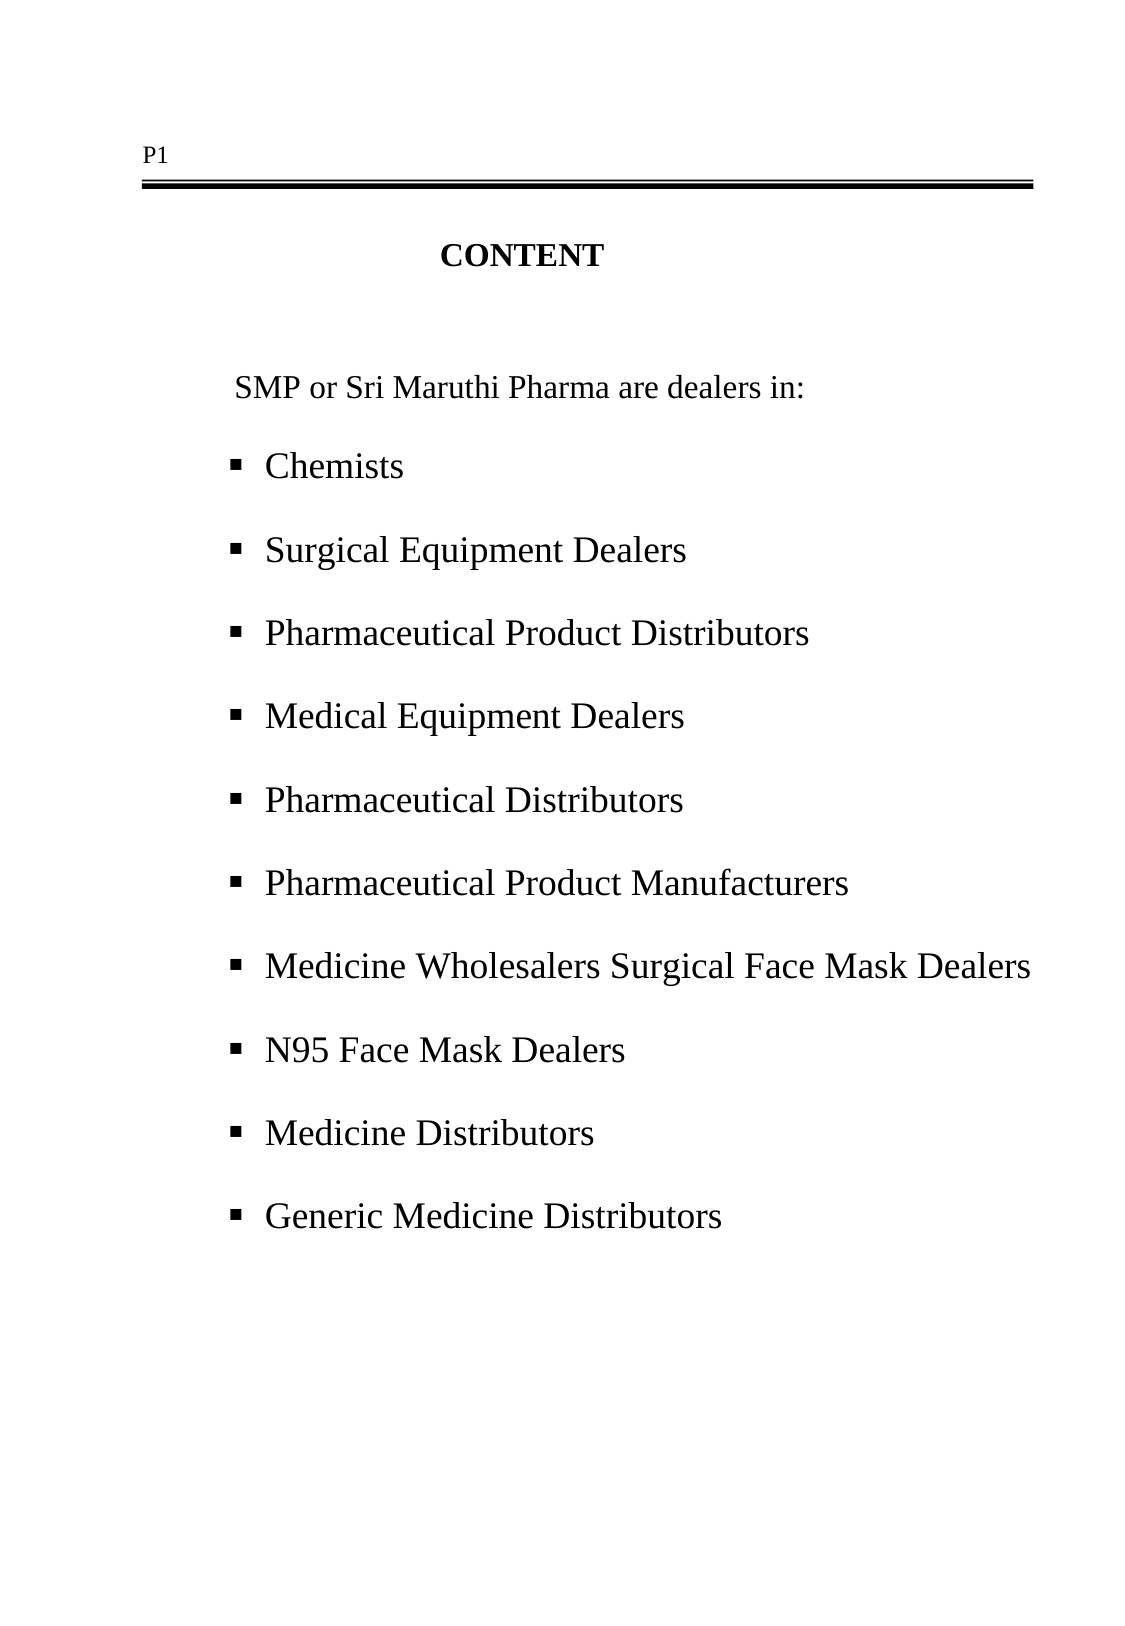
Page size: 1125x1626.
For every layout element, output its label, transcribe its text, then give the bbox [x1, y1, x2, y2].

list Pharmaceutical Distributors [227, 777, 1085, 820]
list Generic Medicine Distributors [227, 1194, 1085, 1237]
list Medical Equipment Dealers [227, 694, 1085, 737]
list Pharmaceutical Product Manufacturers [227, 860, 1085, 903]
list Chemists [227, 444, 1085, 487]
list Medicine Distributors [227, 1110, 1085, 1153]
list Medicine Wholesalers Surgical Face Mask Dealers [227, 944, 1085, 987]
list Surgical Equipment Dealers [227, 527, 1085, 570]
subtitle CONTENT [39, 235, 1019, 273]
list Pharmaceutical Product Distributors [227, 610, 1085, 653]
list N95 Face Mask Dealers [227, 1027, 1085, 1070]
text SMP or Sri Maruthi Pharma are dealers in: [39, 368, 1085, 406]
